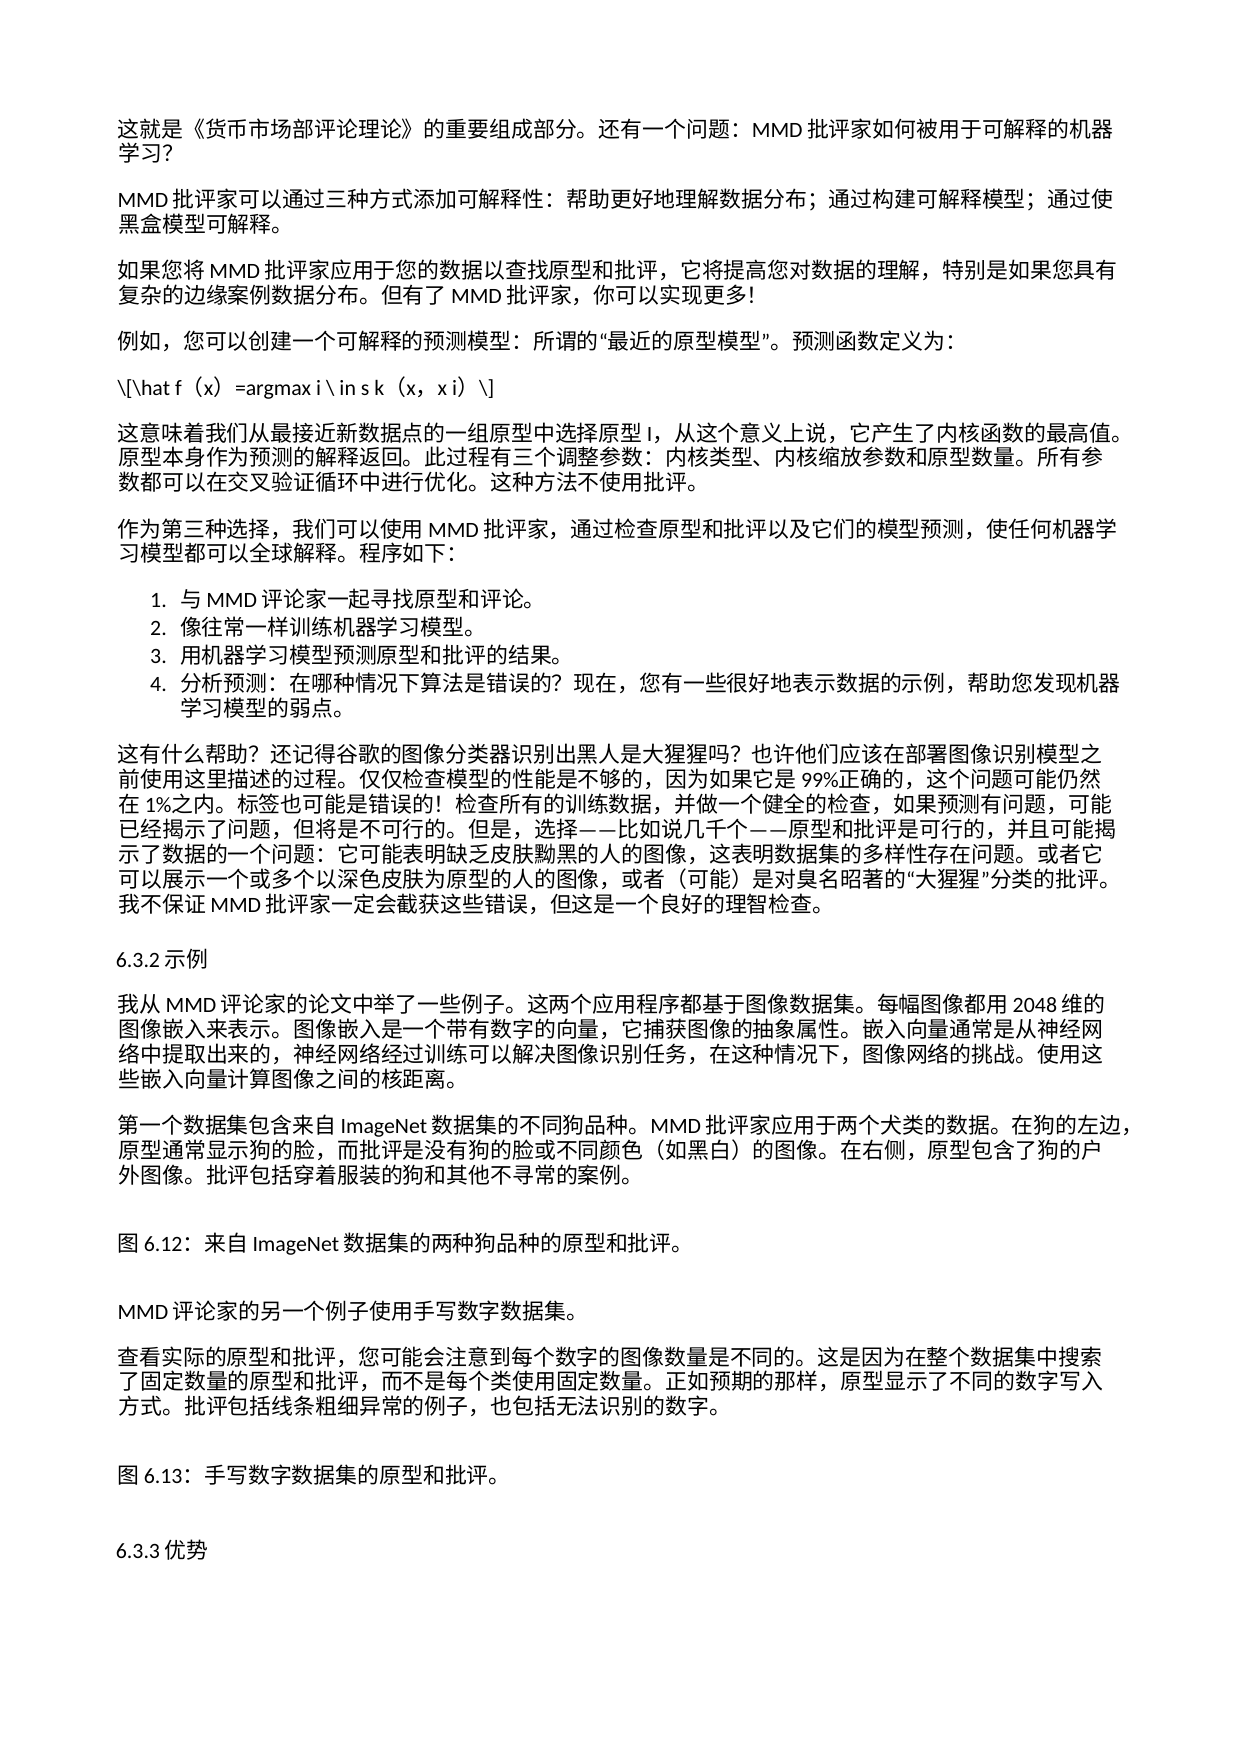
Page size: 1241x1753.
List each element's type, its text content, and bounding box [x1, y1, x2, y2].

text 查看实际的原型和批评，您可能会注意到每个数字的图像数量是不同的。这是因为在整个数据集中搜索了固定数量的原型和批评，而不是每个类使用固定数量。正如预期的那样，原型显示了不同的数字写入方式。批评包括线条粗细异常的例子，也包括无法识别的数字。 [117, 1345, 1121, 1420]
text \[\hat f（x）=argmax i \ in s k（x，x i）\] [117, 375, 1121, 400]
text 图6.12：来自ImageNet数据集的两种狗品种的原型和批评。 [117, 1232, 1121, 1257]
text MMD批评家可以通过三种方式添加可解释性：帮助更好地理解数据分布；通过构建可解释模型；通过使黑盒模型可解释。 [117, 188, 1121, 238]
list 像往常一样训练机器学习模型。 [150, 616, 1121, 641]
list 与MMD评论家一起寻找原型和评论。 [150, 588, 1121, 613]
text 如果您将MMD批评家应用于您的数据以查找原型和批评，它将提高您对数据的理解，特别是如果您具有复杂的边缘案例数据分布。但有了MMD批评家，你可以实现更多！ [117, 259, 1121, 309]
text 6.3.3优势 [116, 1537, 1123, 1564]
text 例如，您可以创建一个可解释的预测模型：所谓的“最近的原型模型”。预测函数定义为： [117, 329, 1121, 354]
text 这就是《货币市场部评论理论》的重要组成部分。还有一个问题：MMD批评家如何被用于可解释的机器学习？ [117, 117, 1121, 167]
text 图6.13：手写数字数据集的原型和批评。 [117, 1463, 1121, 1488]
list 分析预测：在哪种情况下算法是错误的？现在，您有一些很好地表示数据的示例，帮助您发现机器学习模型的弱点。 [150, 672, 1121, 722]
text 我从MMD评论家的论文中举了一些例子。这两个应用程序都基于图像数据集。每幅图像都用2048维的图像嵌入来表示。图像嵌入是一个带有数字的向量，它捕获图像的抽象属性。嵌入向量通常是从神经网络中提取出来的，神经网络经过训练可以解决图像识别任务，在这种情况下，图像网络的挑战。使用这些嵌入向量计算图像之间的核距离。 [117, 993, 1121, 1093]
text 作为第三种选择，我们可以使用MMD批评家，通过检查原型和批评以及它们的模型预测，使任何机器学习模型都可以全球解释。程序如下： [117, 517, 1121, 567]
text 6.3.2示例 [116, 946, 1123, 973]
list 用机器学习模型预测原型和批评的结果。 [150, 644, 1121, 669]
text 这有什么帮助？还记得谷歌的图像分类器识别出黑人是大猩猩吗？也许他们应该在部署图像识别模型之前使用这里描述的过程。仅仅检查模型的性能是不够的，因为如果它是99%正确的，这个问题可能仍然在1%之内。标签也可能是错误的！检查所有的训练数据，并做一个健全的检查，如果预测有问题，可能已经揭示了问题，但将是不可行的。但是，选择——比如说几千个——原型和批评是可行的，并且可能揭示了数据的一个问题：它可能表明缺乏皮肤黝黑的人的图像，这表明数据集的多样性存在问题。或者它可以展示一个或多个以深色皮肤为原型的人的图像，或者（可能）是对臭名昭著的“大猩猩”分类的批评。我不保证MMD批评家一定会截获这些错误，但这是一个良好的理智检查。 [117, 742, 1121, 918]
text 第一个数据集包含来自ImageNet数据集的不同狗品种。MMD批评家应用于两个犬类的数据。在狗的左边，原型通常显示狗的脸，而批评是没有狗的脸或不同颜色（如黑白）的图像。在右侧，原型包含了狗的户外图像。批评包括穿着服装的狗和其他不寻常的案例。 [117, 1114, 1121, 1189]
text MMD评论家的另一个例子使用手写数字数据集。 [117, 1299, 1121, 1324]
text 这意味着我们从最接近新数据点的一组原型中选择原型I，从这个意义上说，它产生了内核函数的最高值。原型本身作为预测的解释返回。此过程有三个调整参数：内核类型、内核缩放参数和原型数量。所有参数都可以在交叉验证循环中进行优化。这种方法不使用批评。 [117, 421, 1121, 496]
